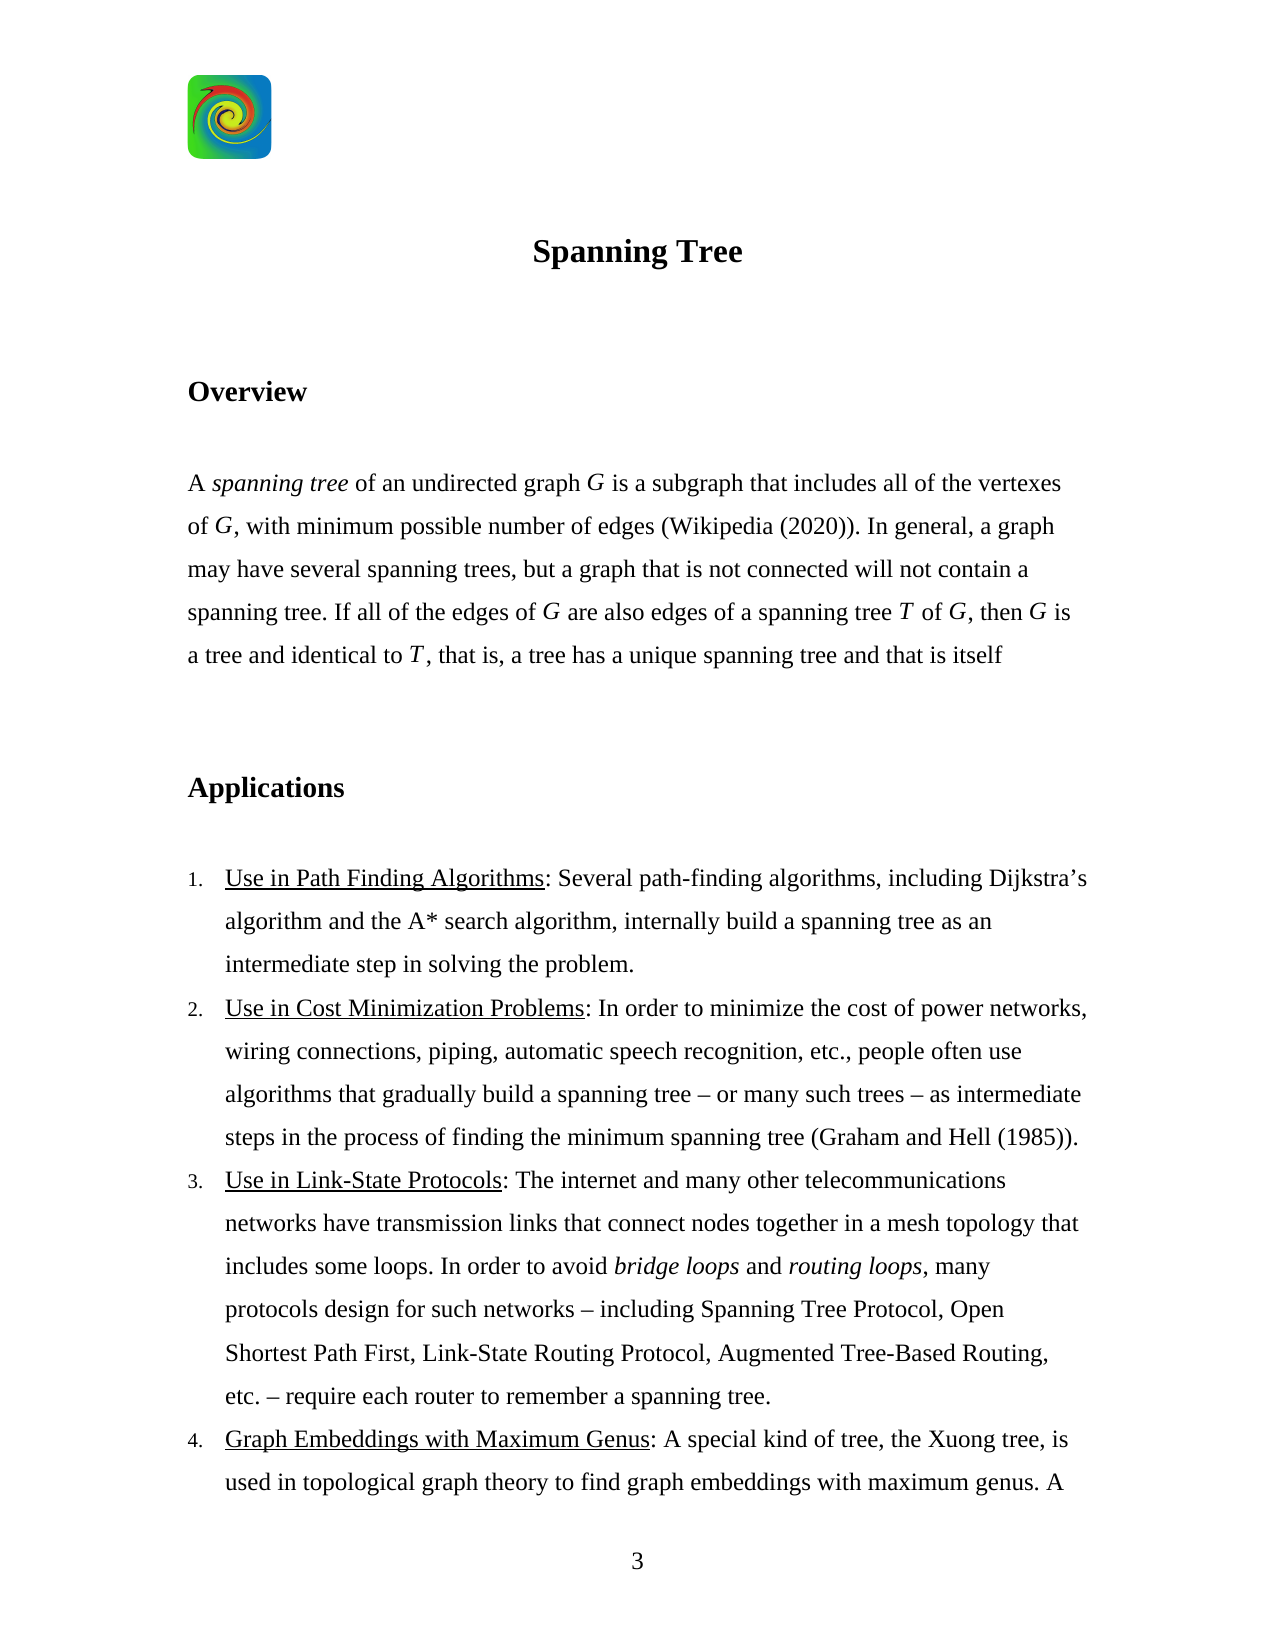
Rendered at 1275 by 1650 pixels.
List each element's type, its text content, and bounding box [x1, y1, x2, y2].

text Spanning Tree [187, 231, 1087, 269]
text Applications [187, 770, 1087, 803]
list Use in Link-State Protocols: The internet and many other telecommunications networks have transmission links that connect nodes together in a mesh topology that includes some loops. In order to avoid bridge loops and routing loops, many protocols design for such networks – including Spanning Tree Protocol, Open Shortest Path First, Link-State Routing Protocol, Augmented Tree-Based Routing, etc. – require each router to remember a spanning tree. [187, 1165, 1087, 1409]
text Overview [187, 374, 1087, 408]
list Use in Cost Minimization Problems: In order to minimize the cost of power networks, wiring connections, piping, automatic speech recognition, etc., people often use algorithms that gradually build a spanning tree – or many such trees – as intermediate steps in the process of finding the minimum spanning tree (Graham and Hell (1985)). [187, 993, 1087, 1151]
picture [220, 75, 272, 159]
text A spanning tree of an undirected graph is a subgraph that includes all of the vertexes of , with minimum possible number of edges (Wikipedia (2020)). In general, a graph may have several spanning trees, but a graph that is not connected will not contain a spanning tree. If all of the edges of are also edges of a spanning tree of , then is a tree and identical to , that is, a tree has a unique spanning tree and that is itself [187, 468, 1087, 669]
list Use in Path Finding Algorithms: Several path-finding algorithms, including Dijkstra’s algorithm and the A* search algorithm, internally build a spanning tree as an intermediate step in solving the problem. [187, 863, 1087, 978]
picture [187, 75, 261, 159]
